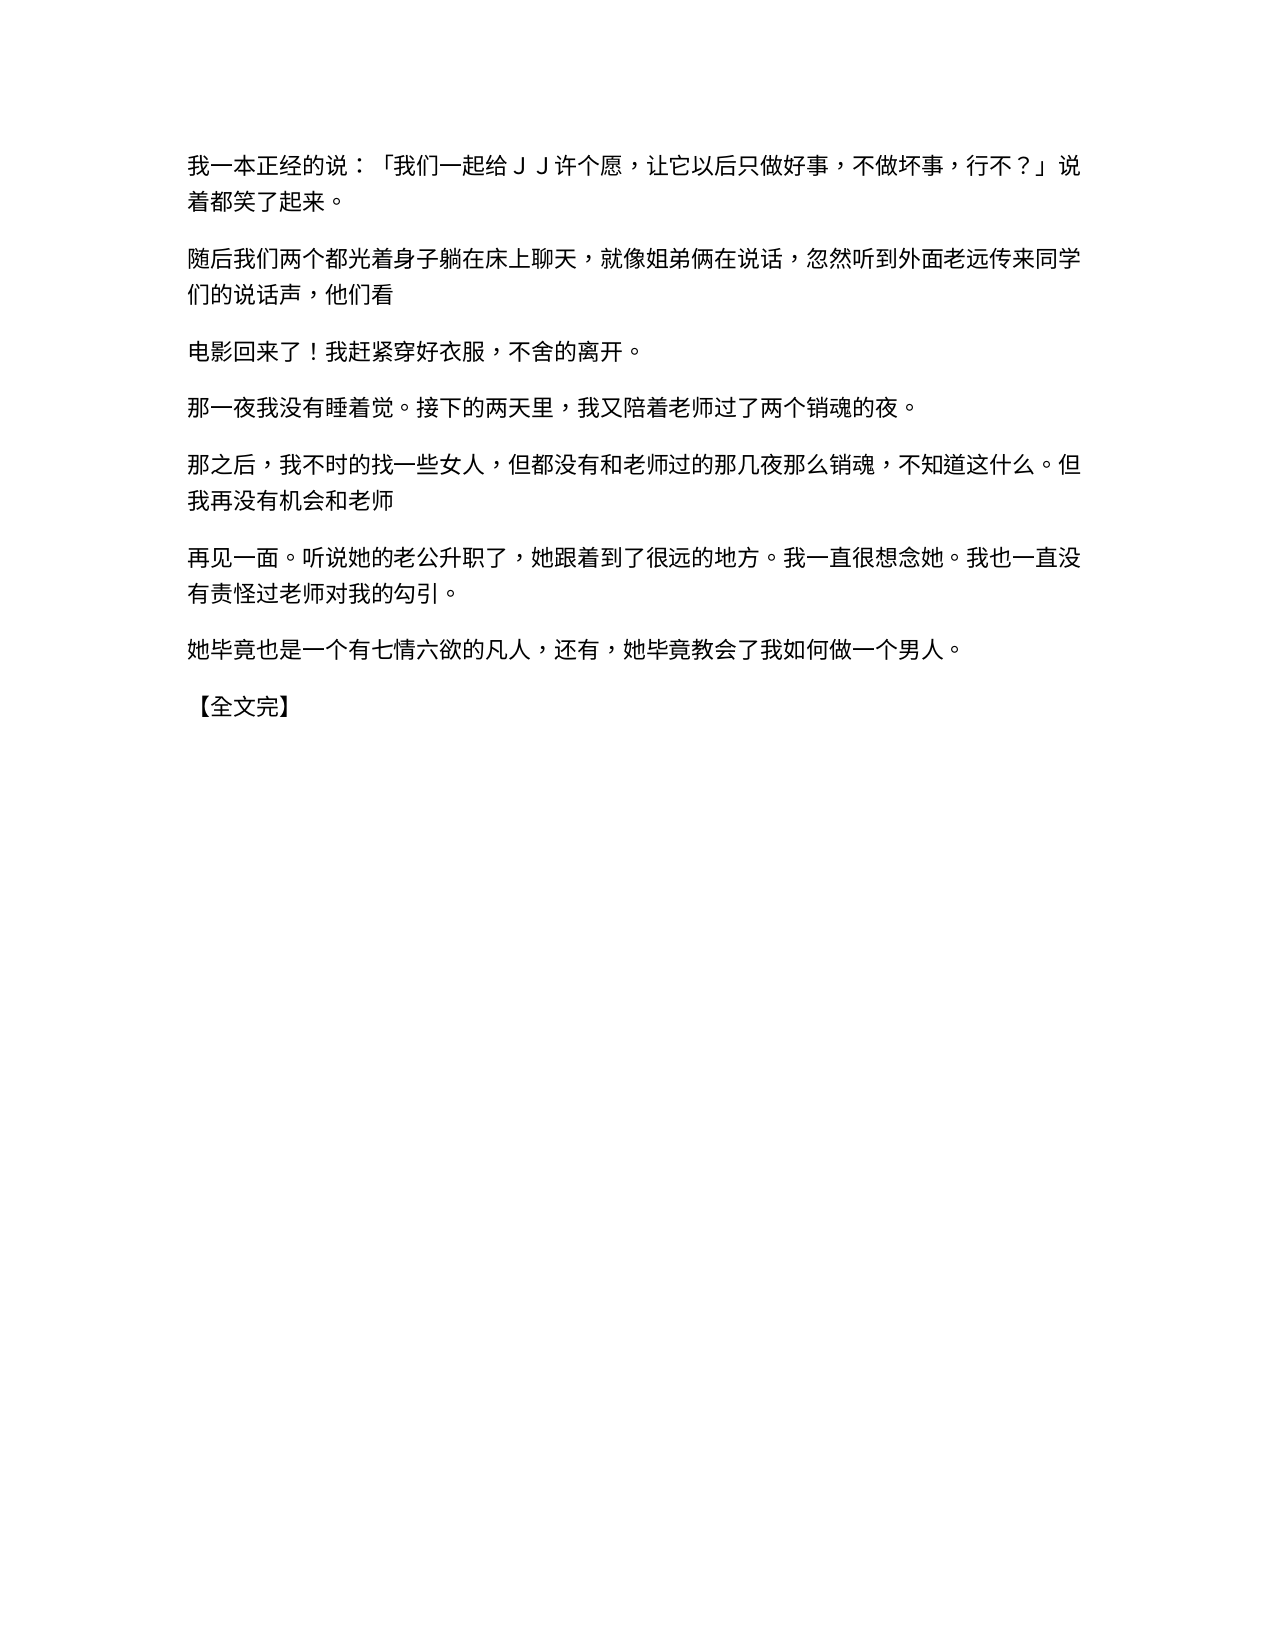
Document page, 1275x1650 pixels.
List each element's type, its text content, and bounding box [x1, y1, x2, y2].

text 那一夜我没有睡着觉。接下的两天里，我又陪着老师过了两个销魂的夜。 [187, 392, 1087, 423]
text 那之后，我不时的找一些女人，但都没有和老师过的那几夜那么销魂，不知道这什么。但我再没有机会和老师 [187, 449, 1087, 516]
text 【全文完】 [187, 691, 1087, 722]
text 我一本正经的说：「我们一起给ＪＪ许个愿，让它以后只做好事，不做坏事，行不？」说着都笑了起来。 [187, 150, 1087, 217]
text 随后我们两个都光着身子躺在床上聊天，就像姐弟俩在说话，忽然听到外面老远传来同学们的说话声，他们看 [187, 243, 1087, 310]
text 再见一面。听说她的老公升职了，她跟着到了很远的地方。我一直很想念她。我也一直没有责怪过老师对我的勾引。 [187, 542, 1087, 609]
text 她毕竟也是一个有七情六欲的凡人，还有，她毕竟教会了我如何做一个男人。 [187, 634, 1087, 666]
text 电影回来了！我赶紧穿好衣服，不舍的离开。 [187, 335, 1087, 367]
